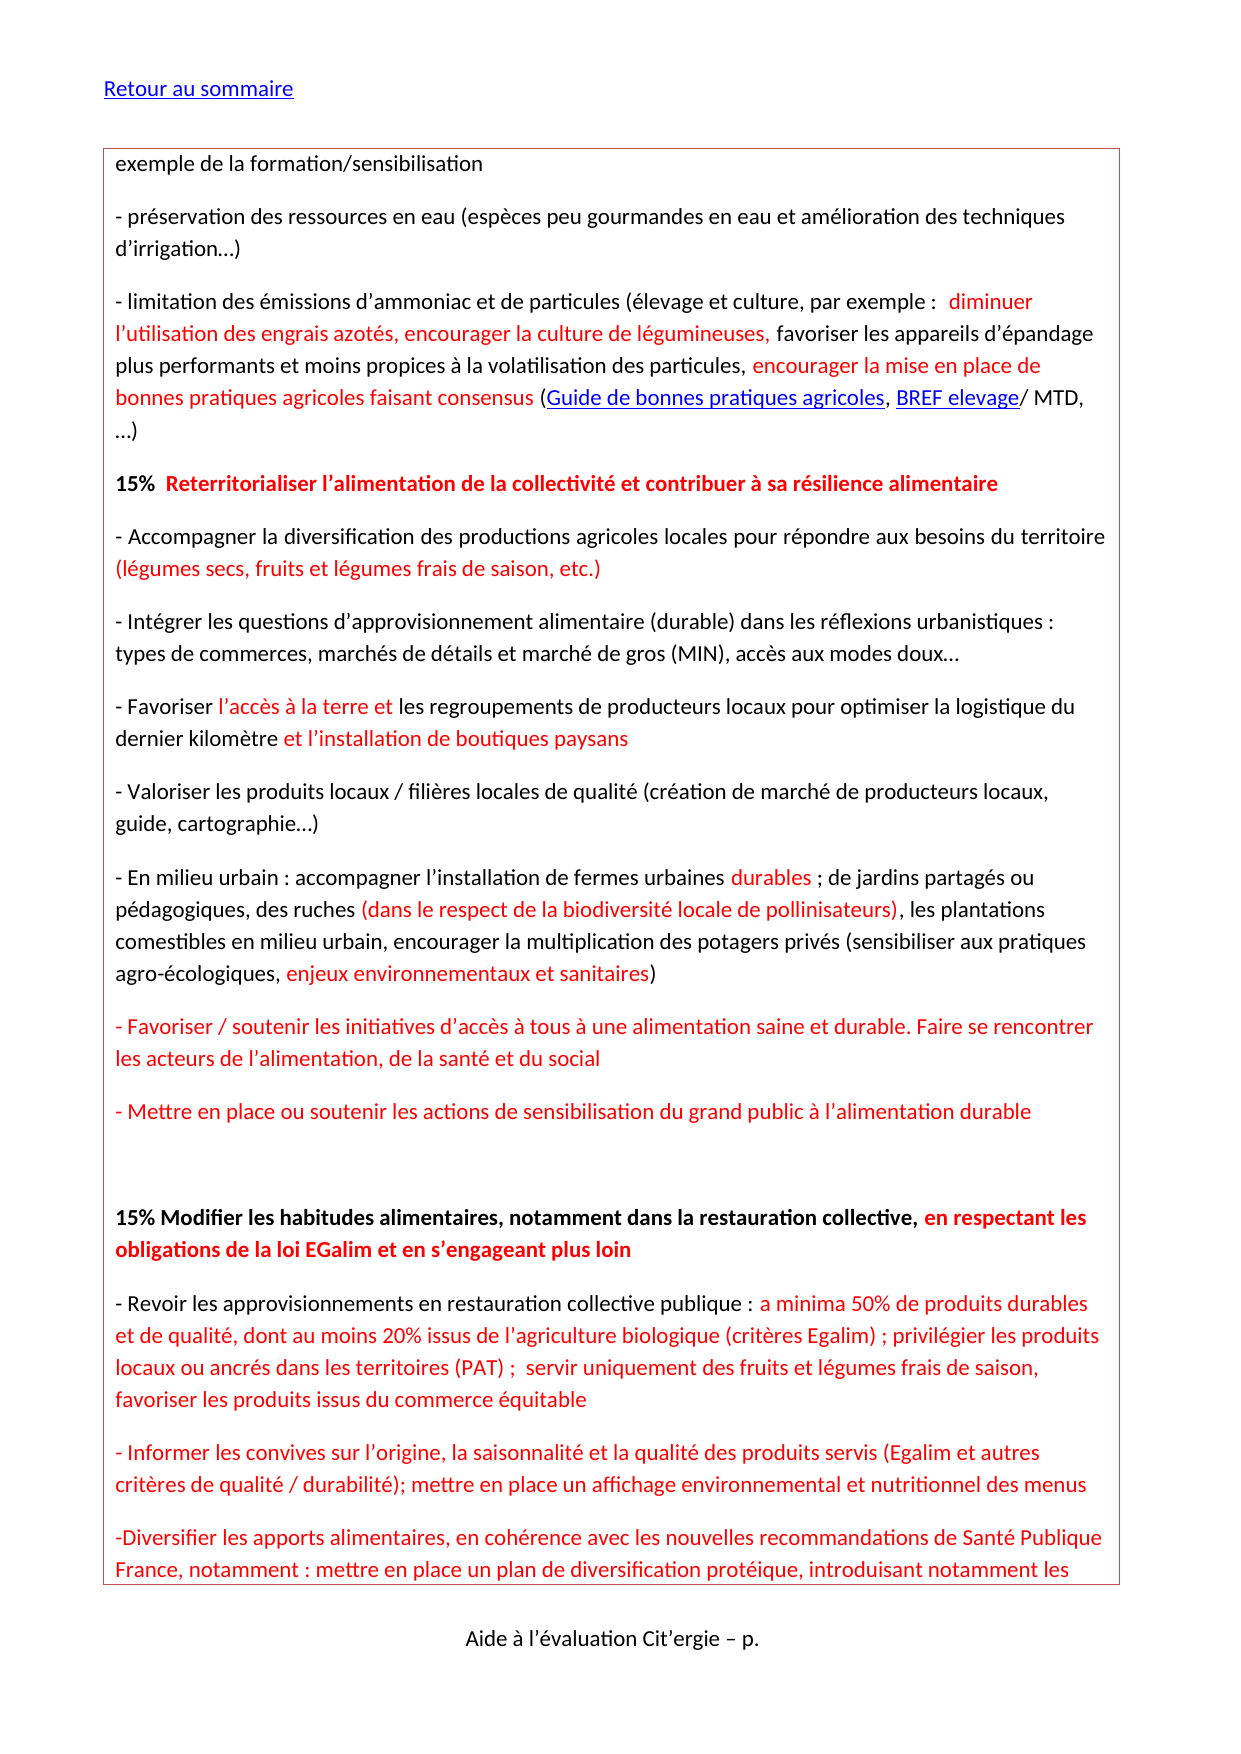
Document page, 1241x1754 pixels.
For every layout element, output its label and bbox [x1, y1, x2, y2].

table_cell [104, 149, 1119, 1584]
